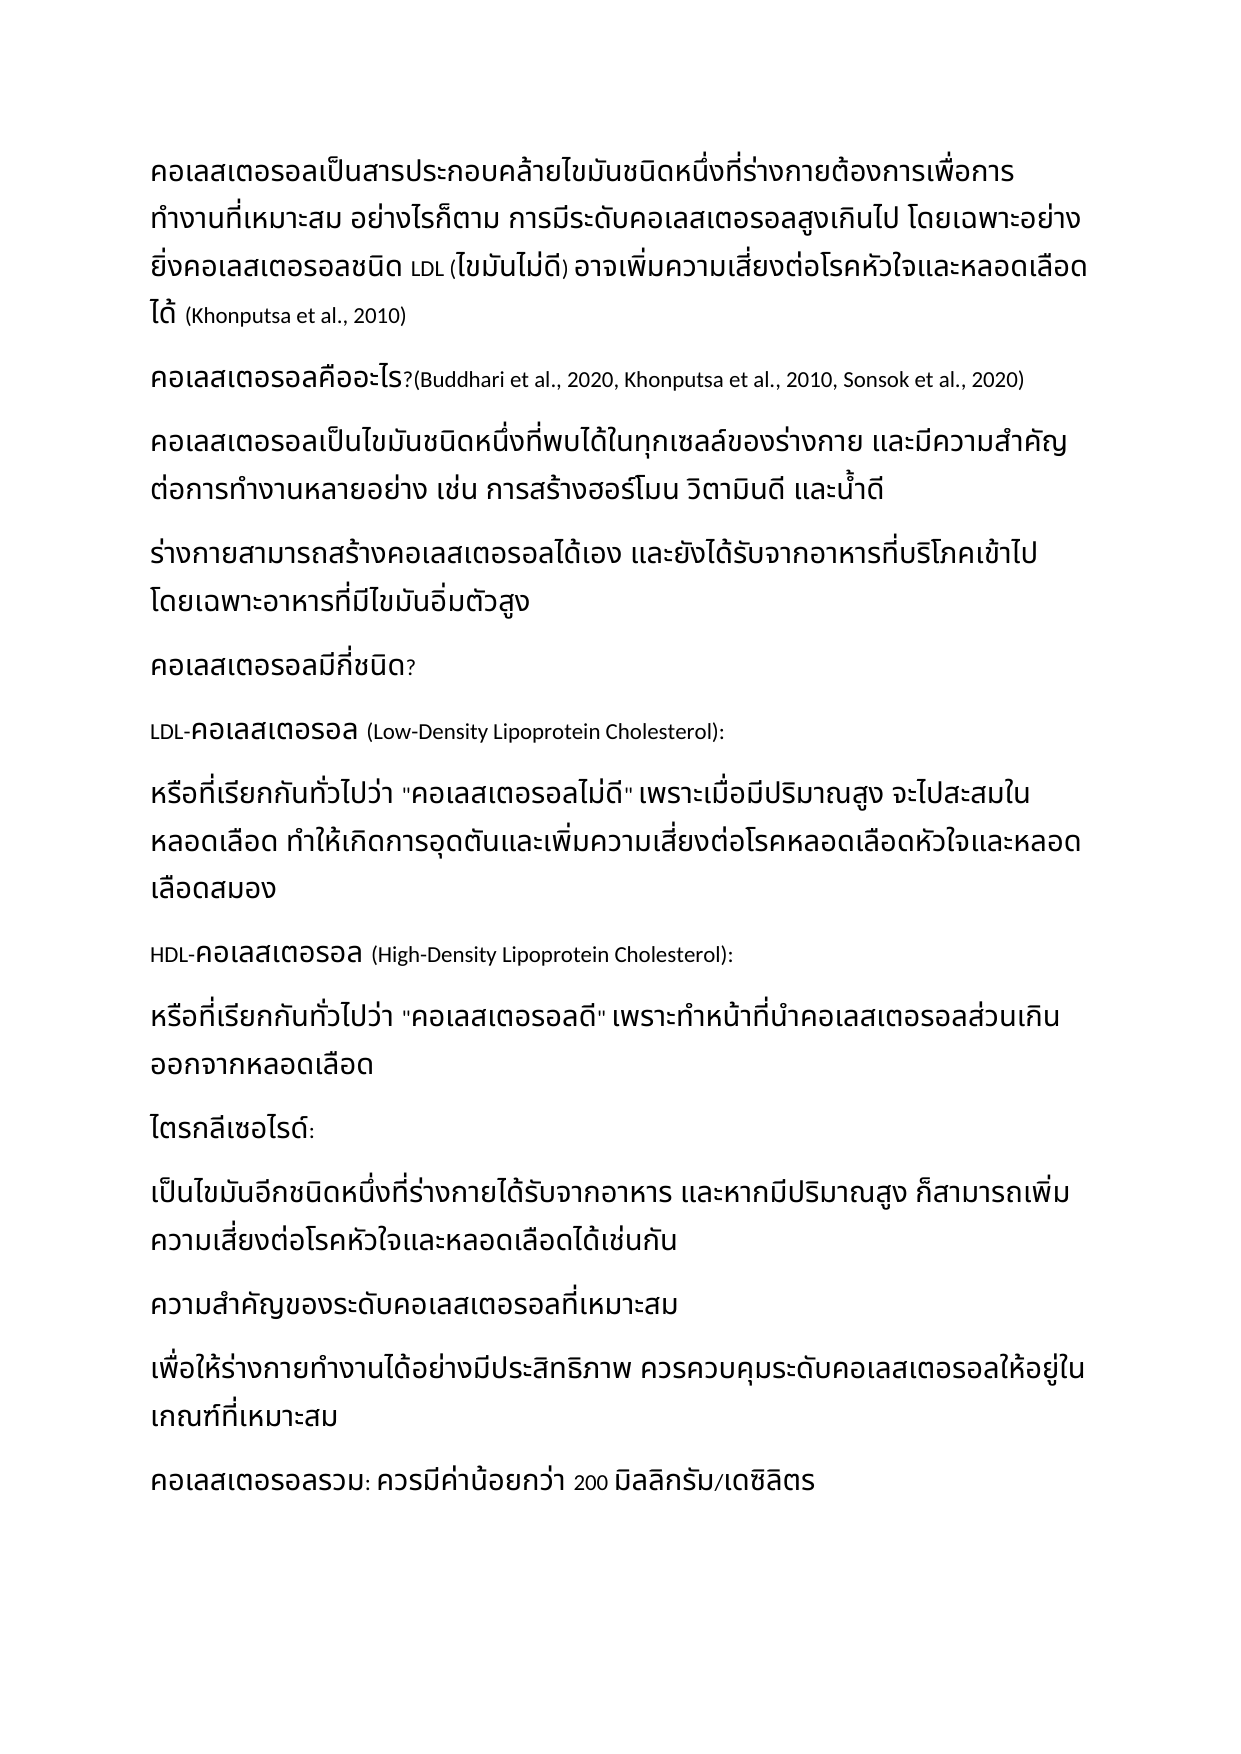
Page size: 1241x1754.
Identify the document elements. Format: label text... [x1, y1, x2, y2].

text HDL-คอเลสเตอรอล (High-Density Lipoprotein Cholesterol): [150, 932, 1090, 976]
text คอเลสเตอรอลคืออะไร?(Buddhari et al., 2020, Khonputsa et al., 2010, Sonsok et al., 2020) [150, 357, 1090, 401]
text LDL-คอเลสเตอรอล (Low-Density Lipoprotein Cholesterol): [150, 708, 1090, 752]
text ร่างกายสามารถสร้างคอเลสเตอรอลได้เอง และยังได้รับจากอาหารที่บริโภคเข้าไป โดยเฉพาะอาหารที่มีไขมันอิ่มตัวสูง [150, 532, 1090, 624]
text ความสำคัญของระดับคอเลสเตอรอลที่เหมาะสม [150, 1283, 1090, 1327]
text ไตรกลีเซอไรด์: [150, 1107, 1090, 1152]
text คอเลสเตอรอลมีกี่ชนิด? [150, 644, 1090, 688]
text หรือที่เรียกกันทั่วไปว่า "คอเลสเตอรอลดี" เพราะทำหน้าที่นำคอเลสเตอรอลส่วนเกินออกจากหลอดเลือด [150, 996, 1090, 1087]
text เป็นไขมันอีกชนิดหนึ่งที่ร่างกายได้รับจากอาหาร และหากมีปริมาณสูง ก็สามารถเพิ่มความเสี่ยงต่อโรคหัวใจและหลอดเลือดได้เช่นกัน [150, 1172, 1090, 1263]
text หรือที่เรียกกันทั่วไปว่า "คอเลสเตอรอลไม่ดี" เพราะเมื่อมีปริมาณสูง จะไปสะสมในหลอดเลือด ทำให้เกิดการอุดตันและเพิ่มความเสี่ยงต่อโรคหลอดเลือดหัวใจและหลอดเลือดสมอง [150, 772, 1090, 912]
text คอเลสเตอรอลเป็นไขมันชนิดหนึ่งที่พบได้ในทุกเซลล์ของร่างกาย และมีความสำคัญต่อการทำงานหลายอย่าง เช่น การสร้างฮอร์โมน วิตามินดี และน้ำดี [150, 421, 1090, 512]
text คอเลสเตอรอลเป็นสารประกอบคล้ายไขมันชนิดหนึ่งที่ร่างกายต้องการเพื่อการทำงานที่เหมาะสม อย่างไรก็ตาม การมีระดับคอเลสเตอรอลสูงเกินไป โดยเฉพาะอย่างยิ่งคอเลสเตอรอลชนิด LDL (ไขมันไม่ดี) อาจเพิ่มความเสี่ยงต่อโรคหัวใจและหลอดเลือดได้ (Khonputsa et al., 2010) [150, 150, 1090, 337]
text เพื่อให้ร่างกายทำงานได้อย่างมีประสิทธิภาพ ควรควบคุมระดับคอเลสเตอรอลให้อยู่ในเกณฑ์ที่เหมาะสม [150, 1347, 1090, 1439]
text คอเลสเตอรอลรวม: ควรมีค่าน้อยกว่า 200 มิลลิกรัม/เดซิลิตร [150, 1459, 1090, 1503]
